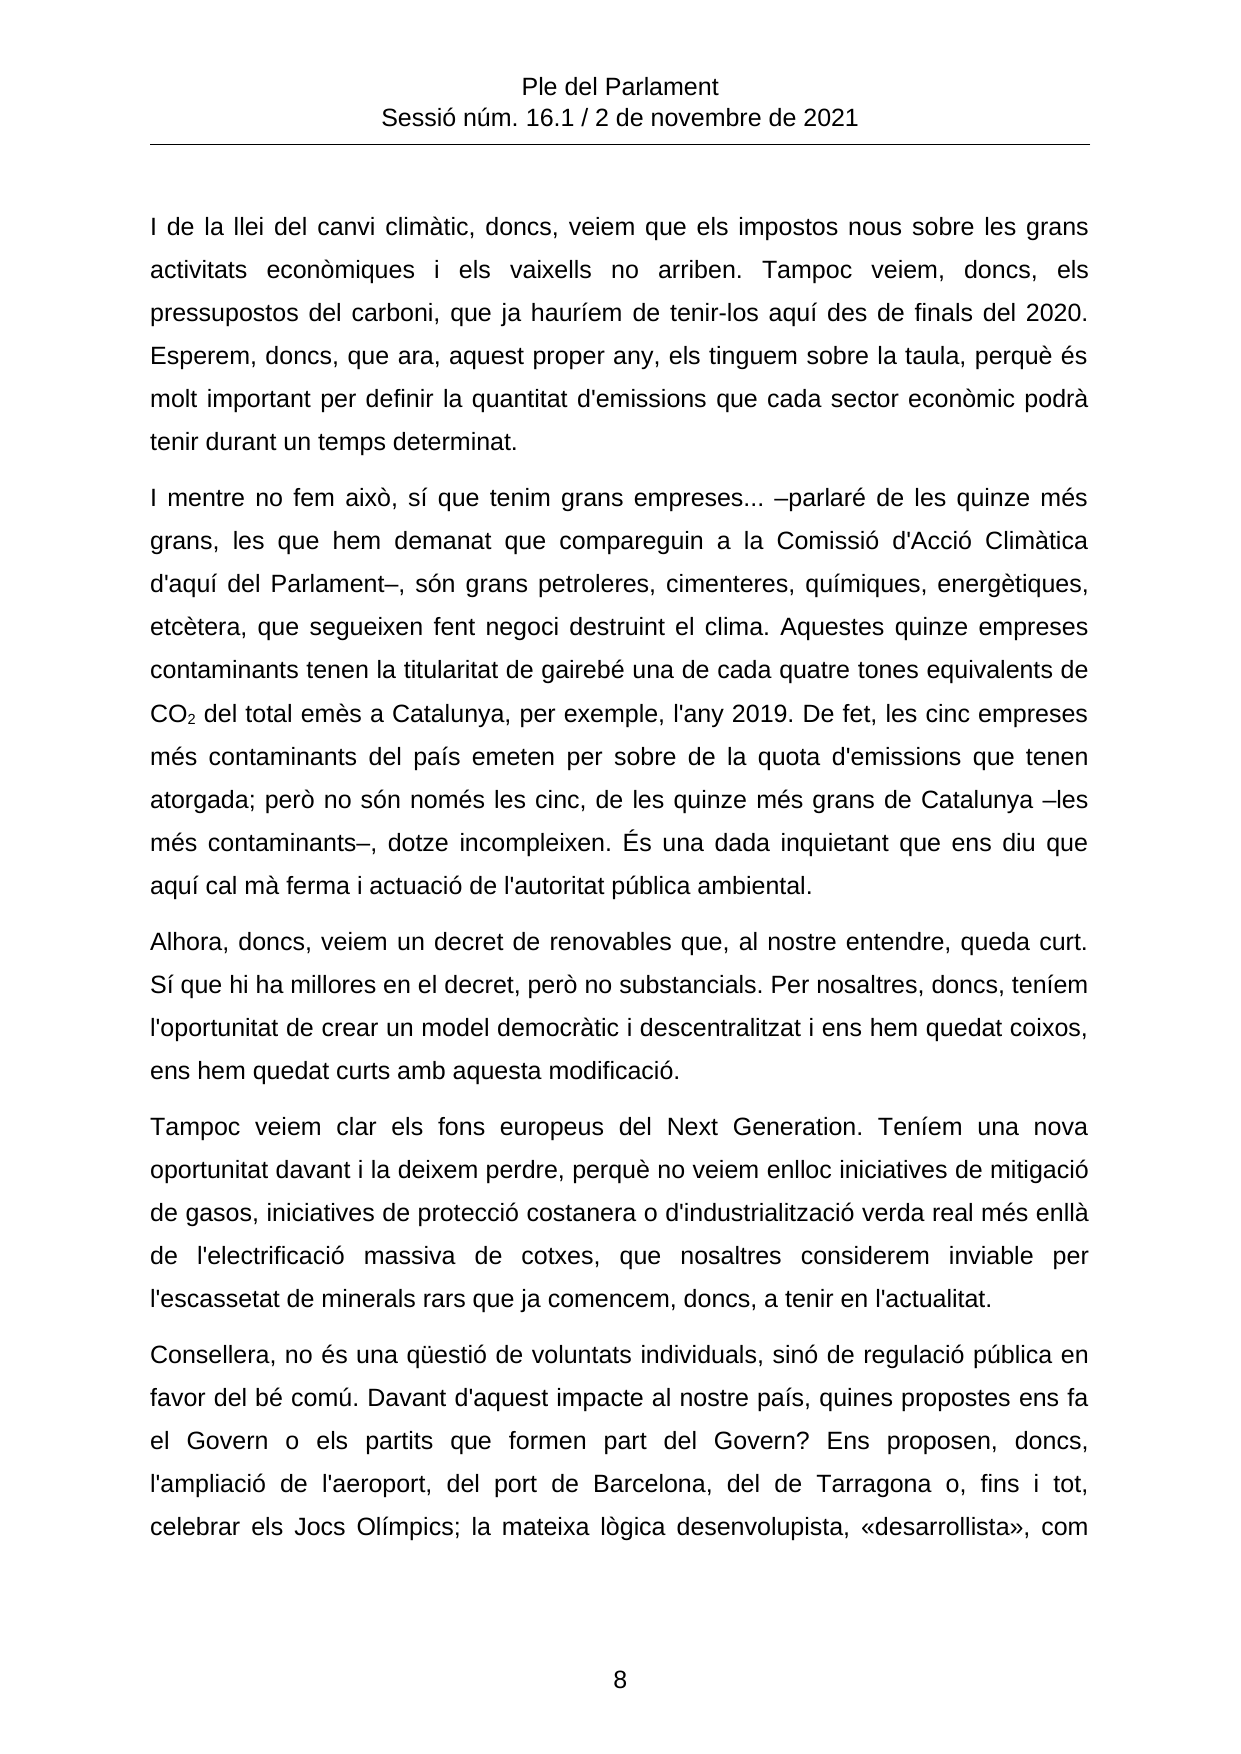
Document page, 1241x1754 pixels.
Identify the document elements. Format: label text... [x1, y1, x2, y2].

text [150, 1340, 1090, 1541]
text I de la llei del canvi climàtic, doncs, veiem que els impostos nous sobre les grans activitats econòmiques i els vaixells no arriben. Tampoc veiem, doncs, els pressupostos del carboni, que ja hauríem de tenir-los aquí des de finals del 2020. Esperem, doncs, que ara, aquest proper any, els tinguem sobre la taula, perquè és molt important per definir la quantitat d'emissions que cada sector econòmic podrà tenir durant un temps determinat. [150, 212, 1090, 456]
text Alhora, doncs, veiem un decret de renovables que, al nostre entendre, queda curt. Sí que hi ha millores en el decret, però no substancials. Per nosaltres, doncs, teníem l'oportunitat de crear un model democràtic i descentralitzat i ens hem quedat coixos, ens hem quedat curts amb aquesta modificació. [150, 927, 1090, 1085]
text Tampoc veiem clar els fons europeus del Next Generation. Teníem una nova oportunitat davant i la deixem perdre, perquè no veiem enlloc iniciatives de mitigació de gasos, iniciatives de protecció costanera o d'industrialització verda real més enllà de l'electrificació massiva de cotxes, que nosaltres considerem inviable per l'escassetat de minerals rars que ja comencem, doncs, a tenir en l'actualitat. [150, 1112, 1090, 1313]
text I mentre no fem això, sí que tenim grans empreses... –parlaré de les quinze més grans, les que hem demanat que compareguin a la Comissió d'Acció Climàtica d'aquí del Parlament–, són grans petroleres, cimenteres, químiques, energètiques, etcètera, que segueixen fent negoci destruint el clima. Aquestes quinze empreses contaminants tenen la titularitat de gairebé una de cada quatre tones equivalents de CO2 del total emès a Catalunya, per exemple, l'any 2019. De fet, les cinc empreses més contaminants del país emeten per sobre de la quota d'emissions que tenen atorgada; però no són només les cinc, de les quinze més grans de Catalunya –les més contaminants–, dotze incompleixen. És una dada inquietant que ens diu que aquí cal mà ferma i actuació de l'autoritat pública ambiental. [150, 483, 1090, 900]
